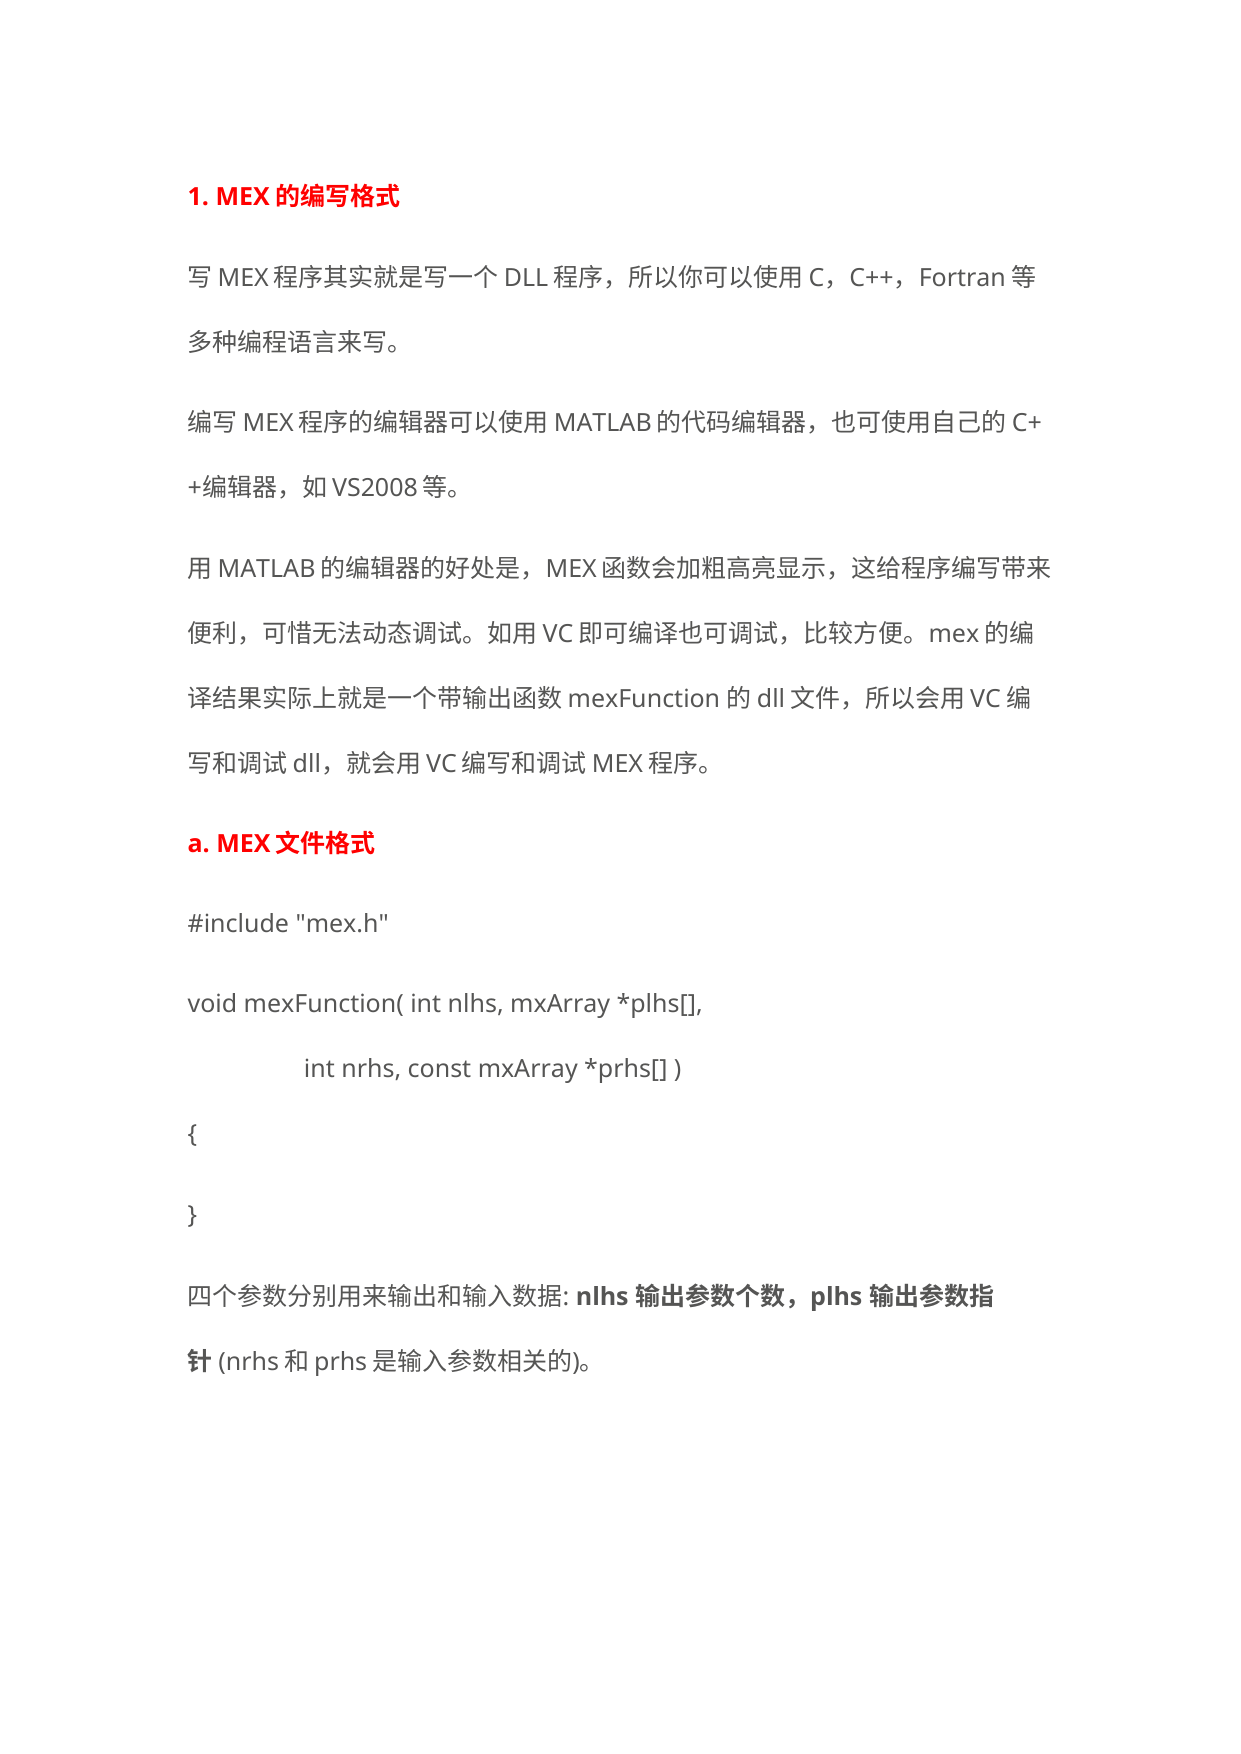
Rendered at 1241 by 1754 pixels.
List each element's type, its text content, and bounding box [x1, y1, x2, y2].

text void mexFunction( int nlhs, mxArray *plhs[], int nrhs, const mxArray *prhs[] ) { [187, 971, 1053, 1166]
text 编写MEX程序的编辑器可以使用MATLAB的代码编辑器，也可使用自己的C++编辑器，如VS2008等。 [187, 388, 1053, 518]
text } [187, 1181, 1053, 1246]
text 1. MEX的编写格式 [187, 162, 1053, 227]
text 写MEX程序其实就是写一个DLL程序，所以你可以使用C，C++，Fortran等多种编程语言来写。 [187, 243, 1053, 373]
text 用MATLAB的编辑器的好处是，MEX函数会加粗高亮显示，这给程序编写带来便利，可惜无法动态调试。如用VC即可编译也可调试，比较方便。mex的编译结果实际上就是一个带输出函数mexFunction 的dll文件，所以会用VC编写和调试dll，就会用VC编写和调试MEX程序。 [187, 534, 1053, 794]
text 四个参数分别用来输出和输入数据: nlhs 输出参数个数，plhs 输出参数指针 (nrhs和prhs是输入参数相关的)。 [187, 1262, 1053, 1392]
text #include "mex.h" [187, 890, 1053, 955]
text a. MEX文件格式 [187, 809, 1053, 874]
